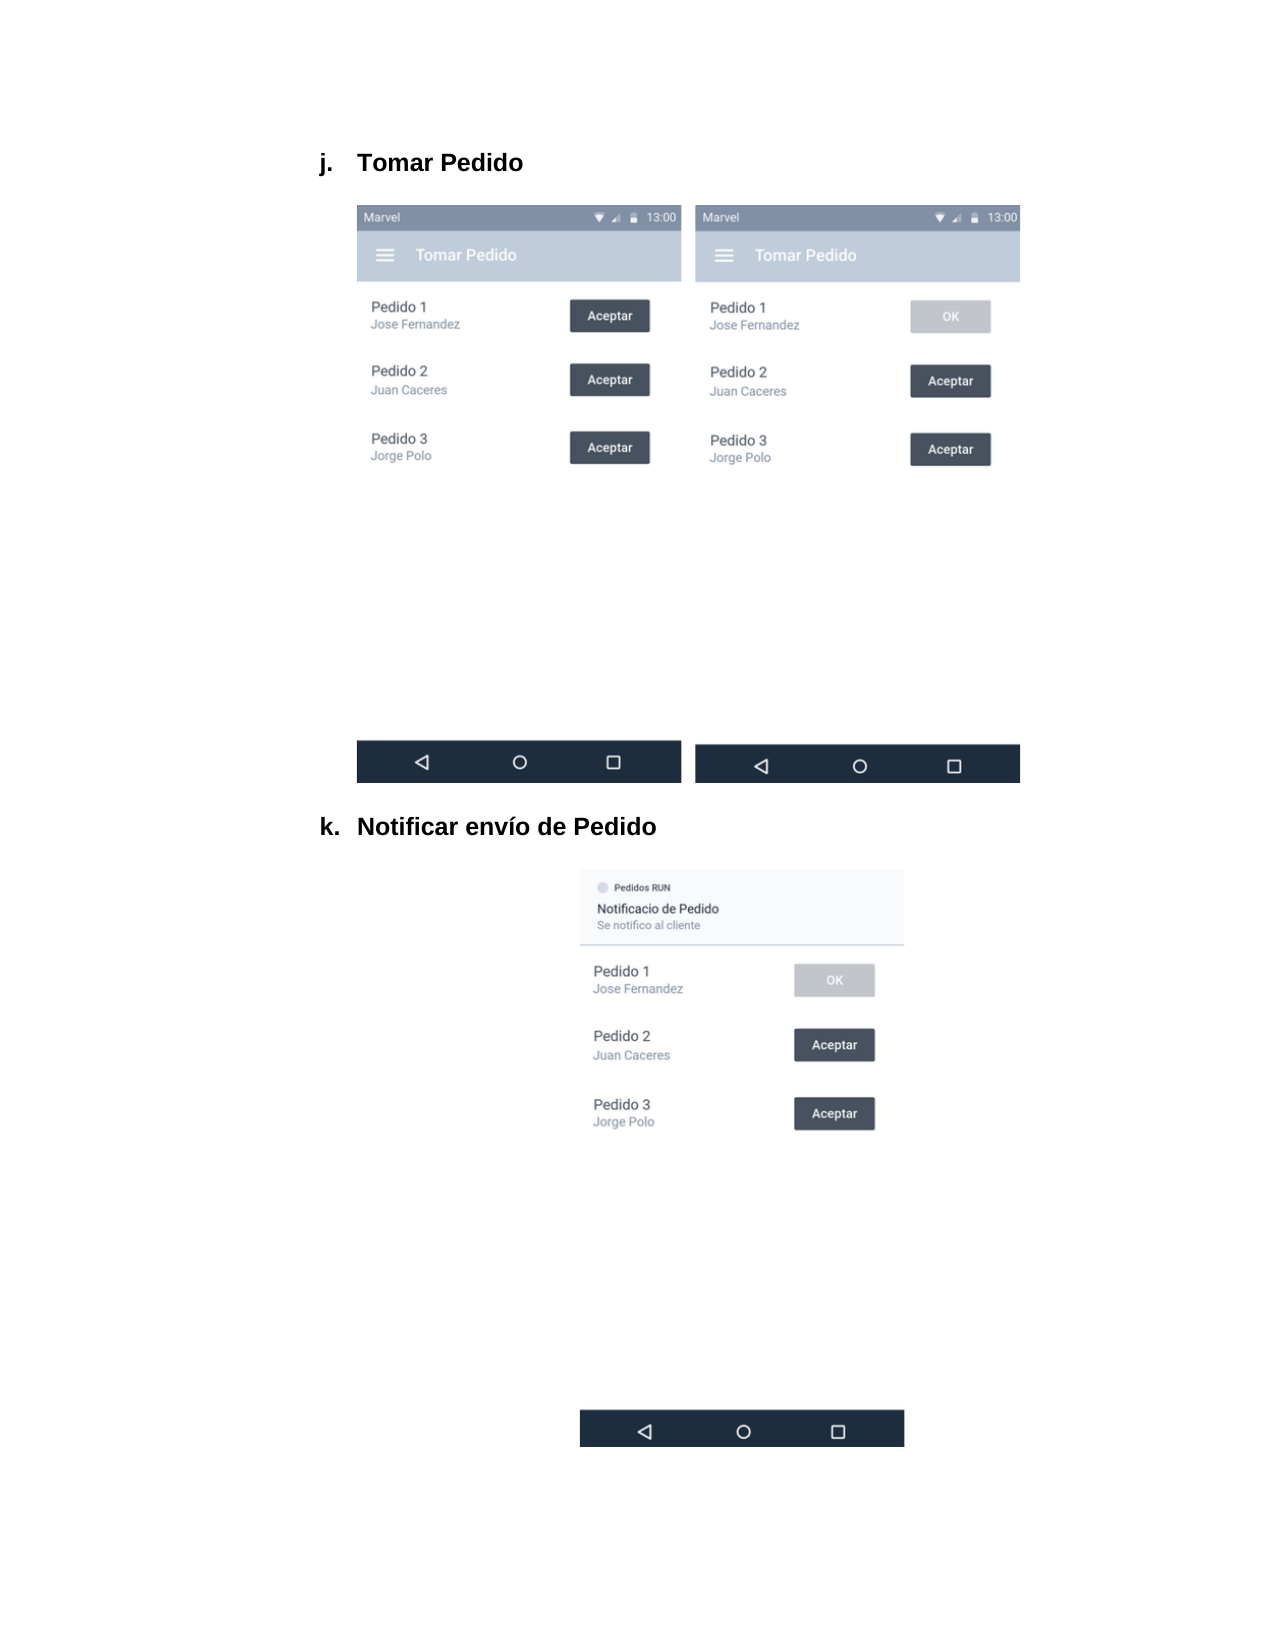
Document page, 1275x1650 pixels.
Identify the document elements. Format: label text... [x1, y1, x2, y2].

list Notificar envío de Pedido [319, 812, 1127, 840]
picture [579, 869, 905, 1447]
list Tomar Pedido [319, 148, 1127, 176]
picture [356, 205, 682, 783]
picture [695, 205, 1021, 783]
